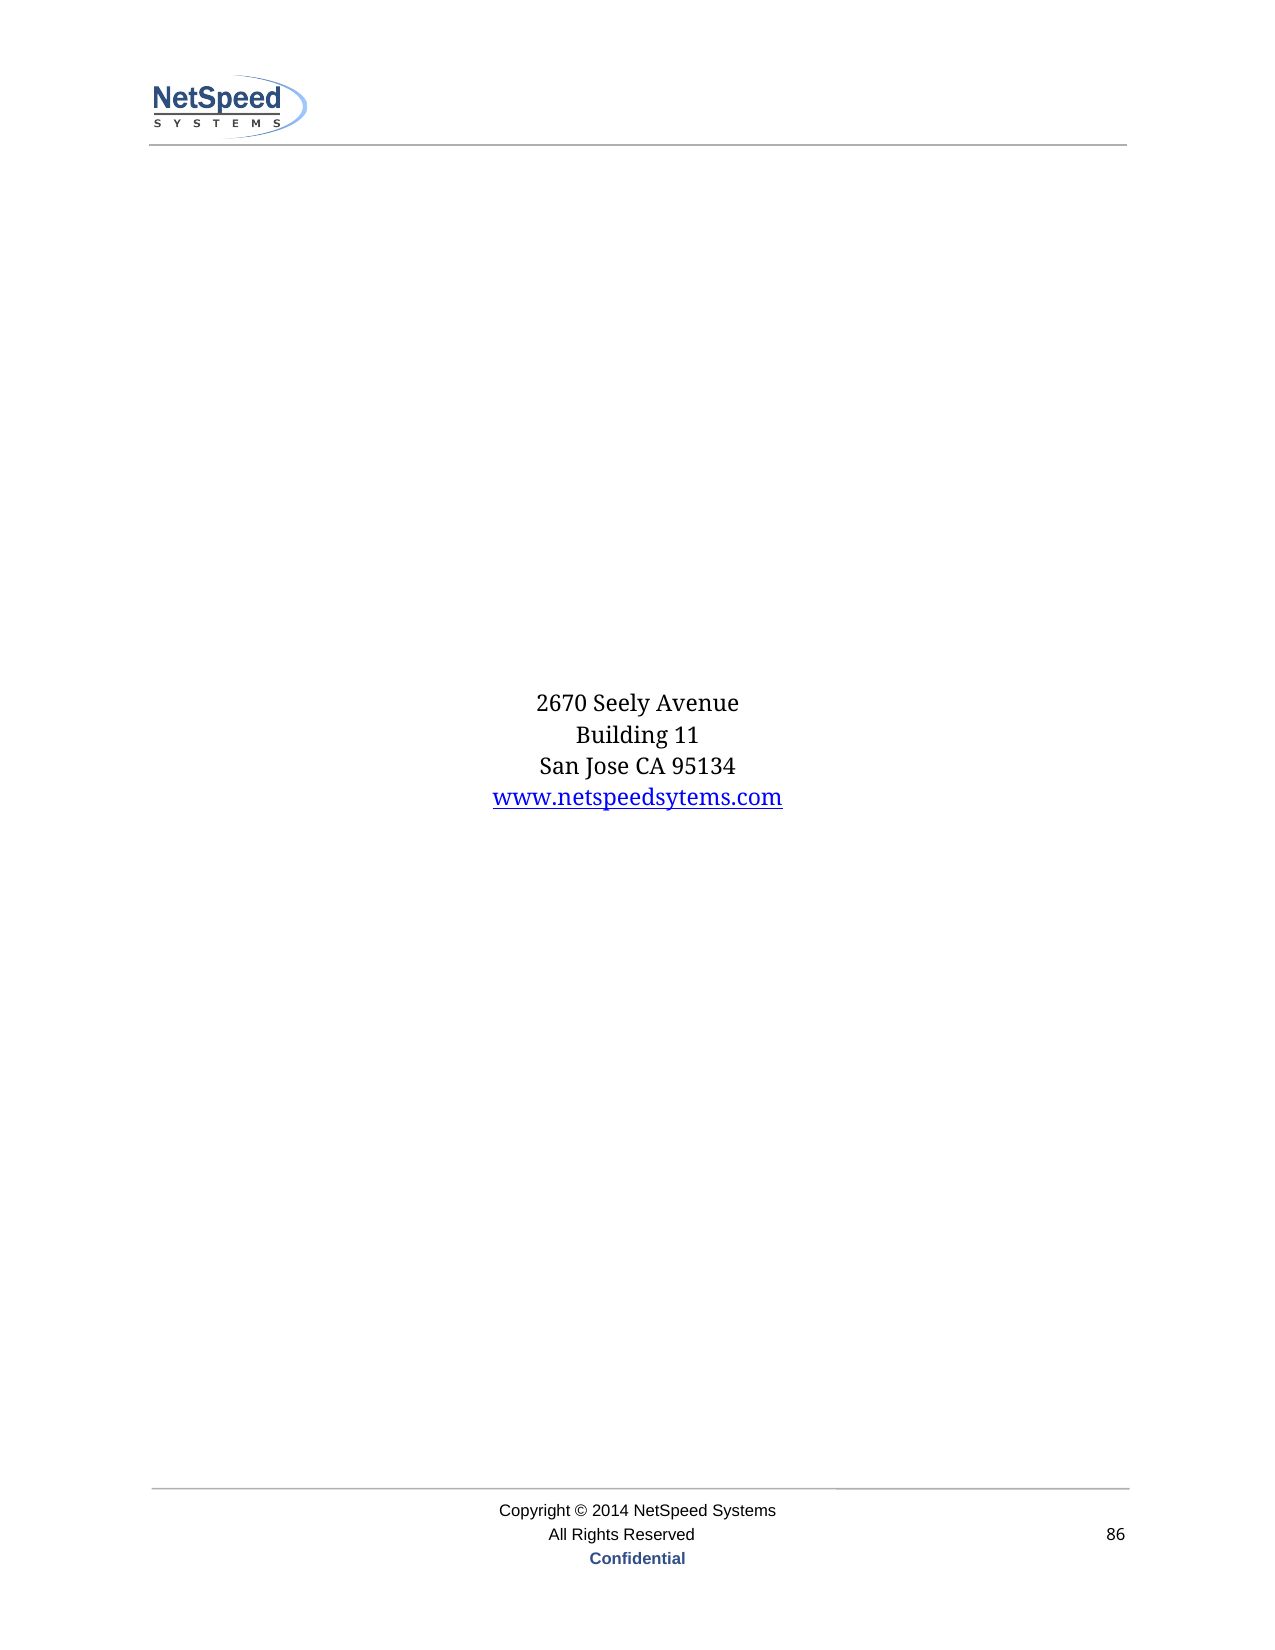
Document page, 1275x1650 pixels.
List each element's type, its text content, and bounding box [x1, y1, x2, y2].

text San Jose CA 95134 [150, 750, 1125, 781]
text Building 11 [150, 719, 1125, 750]
text 2670 Seely Avenue [150, 687, 1125, 719]
text www.netspeedsytems.com [150, 781, 1125, 812]
picture [150, 75, 308, 139]
